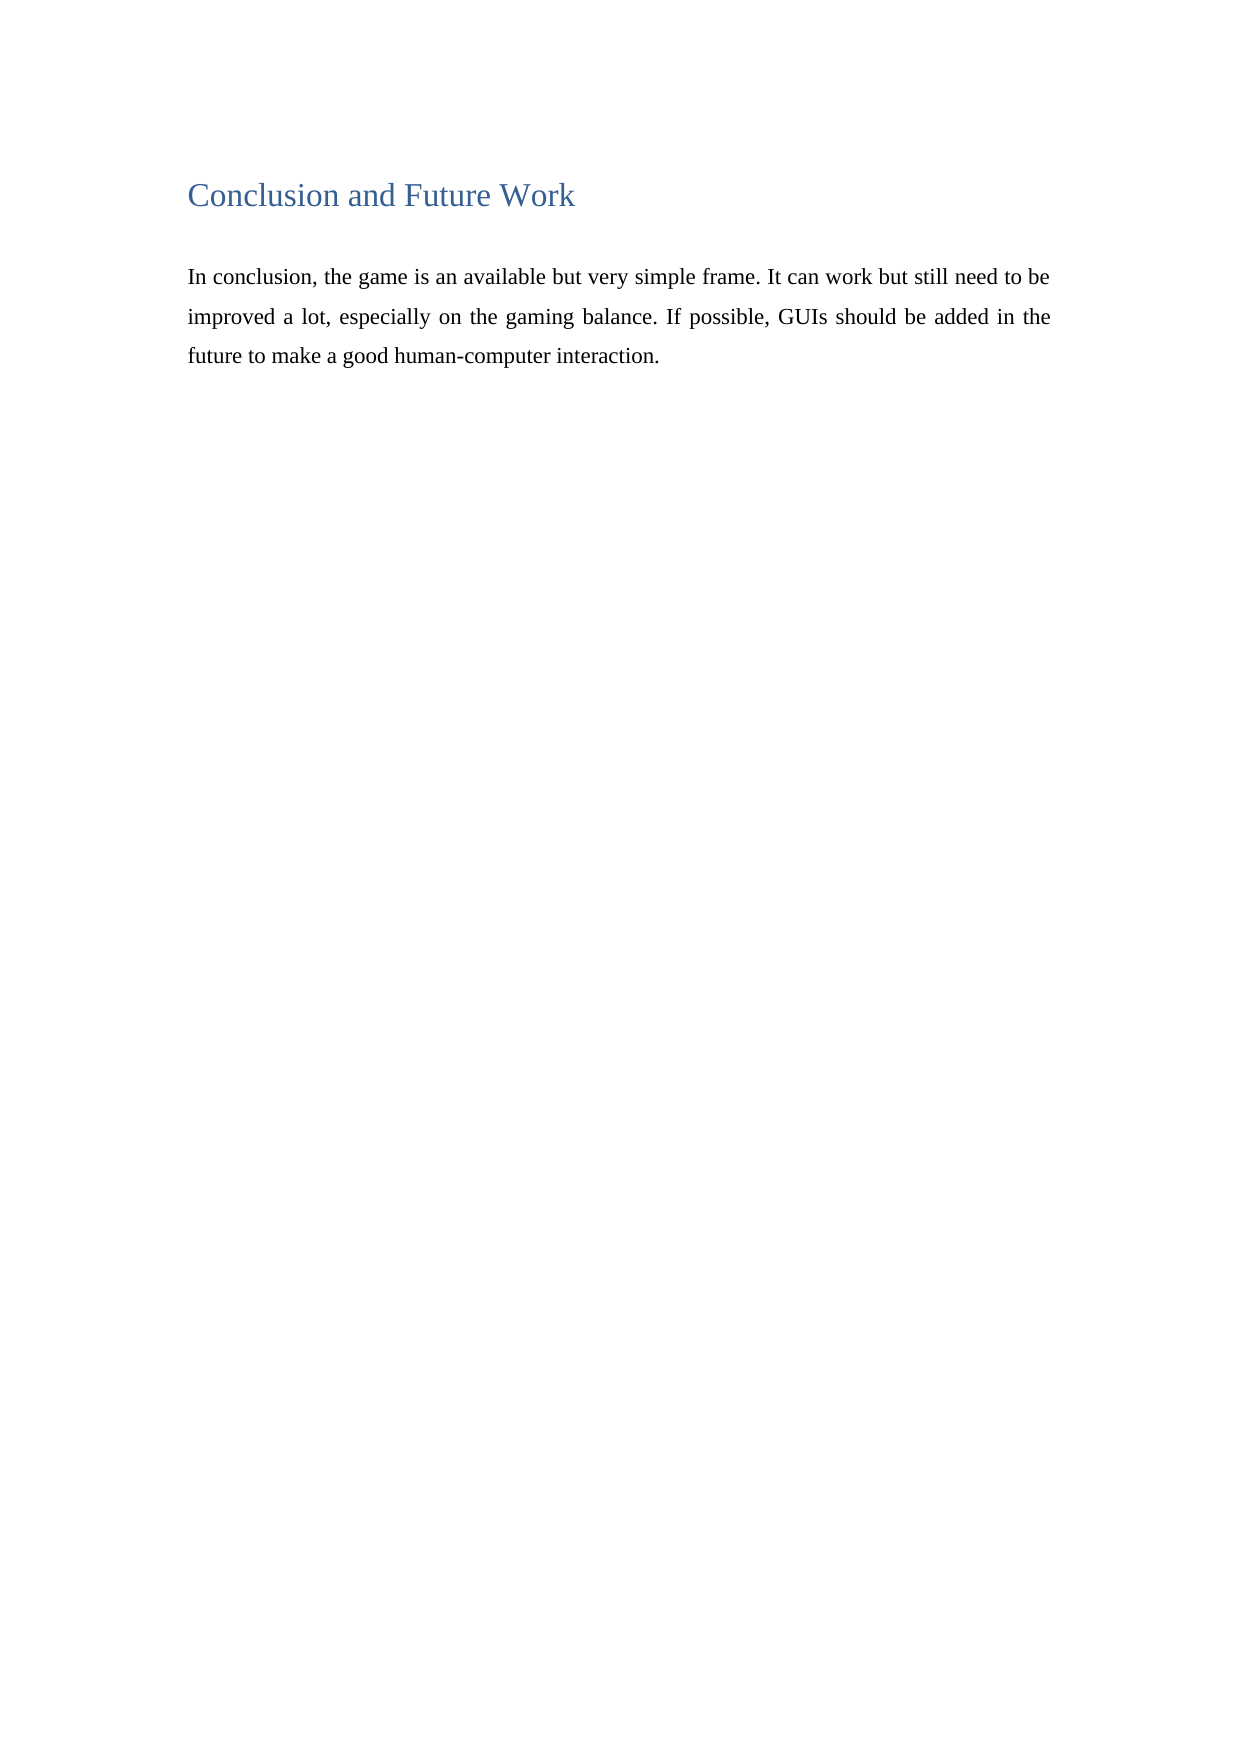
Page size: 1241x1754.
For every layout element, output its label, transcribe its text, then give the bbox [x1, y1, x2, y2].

text In conclusion, the game is an available but very simple frame. It can work but still need to be improved a lot, especially on the gaming balance. If possible, GUIs should be added in the future to make a good human-computer interaction. [187, 263, 1053, 368]
subtitle Conclusion and Future Work [187, 175, 1053, 213]
